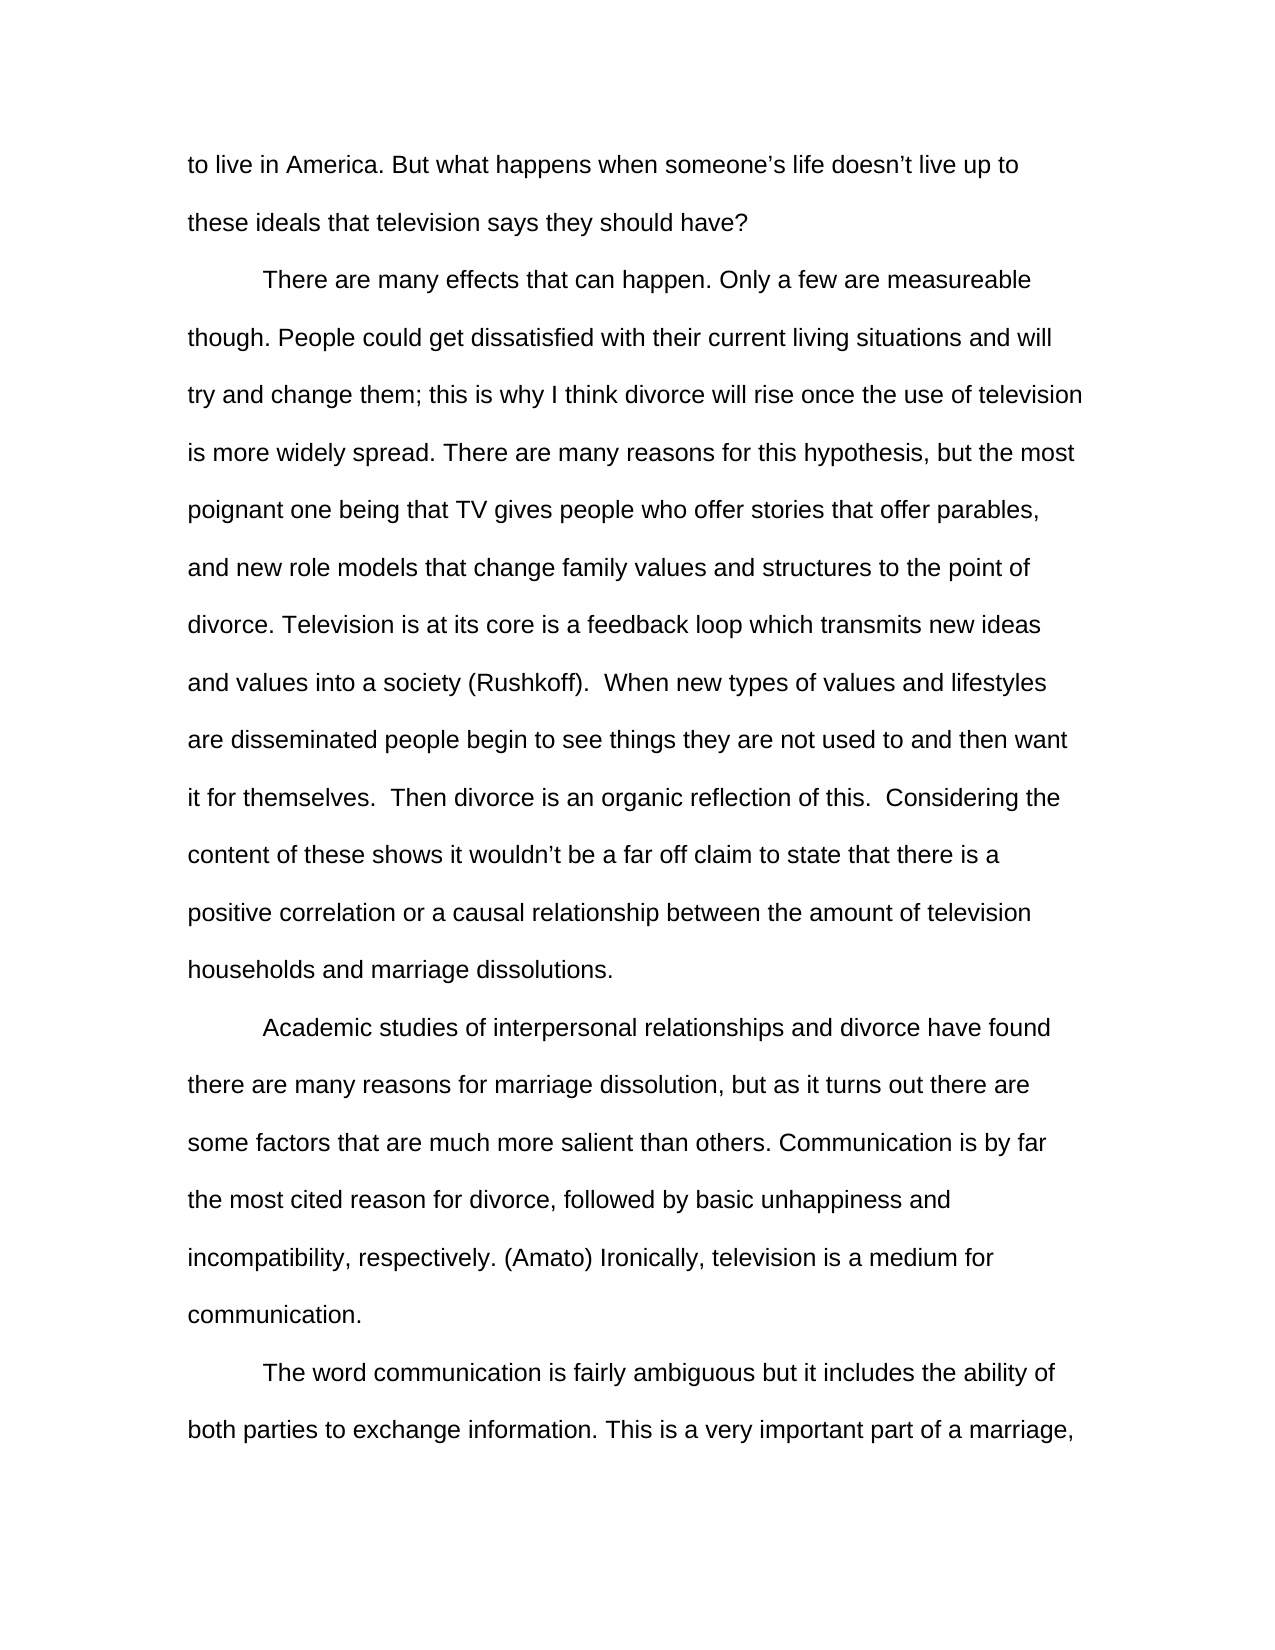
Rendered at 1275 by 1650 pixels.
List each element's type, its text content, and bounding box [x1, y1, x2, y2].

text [187, 1357, 1087, 1444]
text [187, 150, 1087, 236]
text Academic studies of interpersonal relationships and divorce have found there are many reasons for marriage dissolution, but as it turns out there are some factors that are much more salient than others. Communication is by far the most cited reason for divorce, followed by basic unhappiness and incompatibility, respectively. (Amato) Ironically, television is a medium for communication. [187, 1012, 1087, 1329]
text There are many effects that can happen. Only a few are measureable though. People could get dissatisfied with their current living situations and will try and change them; this is why I think divorce will rise once the use of television is more widely spread. There are many reasons for this hypothesis, but the most poignant one being that TV gives people who offer stories that offer parables, and new role models that change family values and structures to the point of divorce. Television is at its core is a feedback loop which transmits new ideas and values into a society (Rushkoff). When new types of values and lifestyles are disseminated people begin to see things they are not used to and then want it for themselves. Then divorce is an organic reflection of this. Considering the content of these shows it wouldn’t be a far off claim to state that there is a positive correlation or a causal relationship between the amount of television households and marriage dissolutions. [187, 265, 1087, 984]
